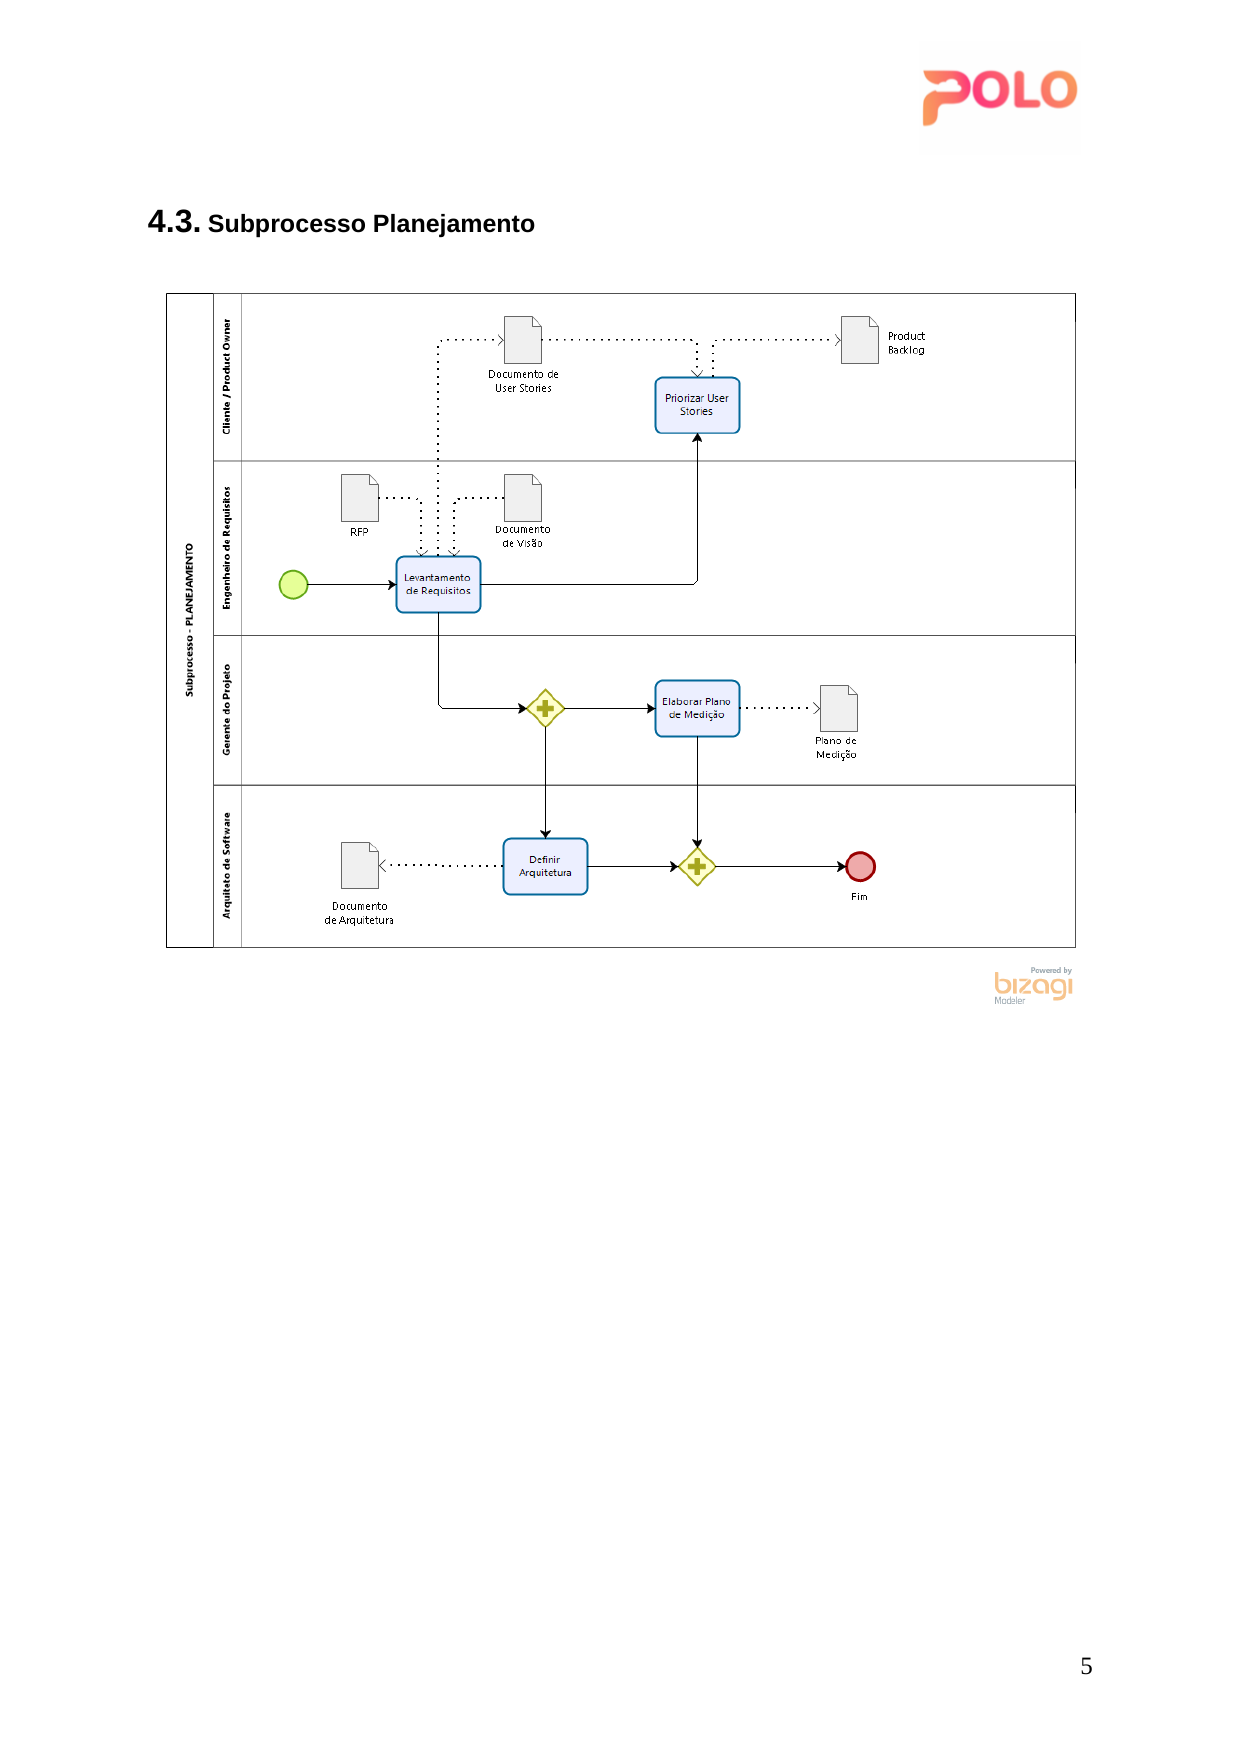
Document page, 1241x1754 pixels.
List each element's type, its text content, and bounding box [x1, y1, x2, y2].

subtitle Subprocesso Planejamento [148, 202, 1093, 239]
picture [919, 41, 1081, 155]
picture [147, 274, 1093, 1033]
